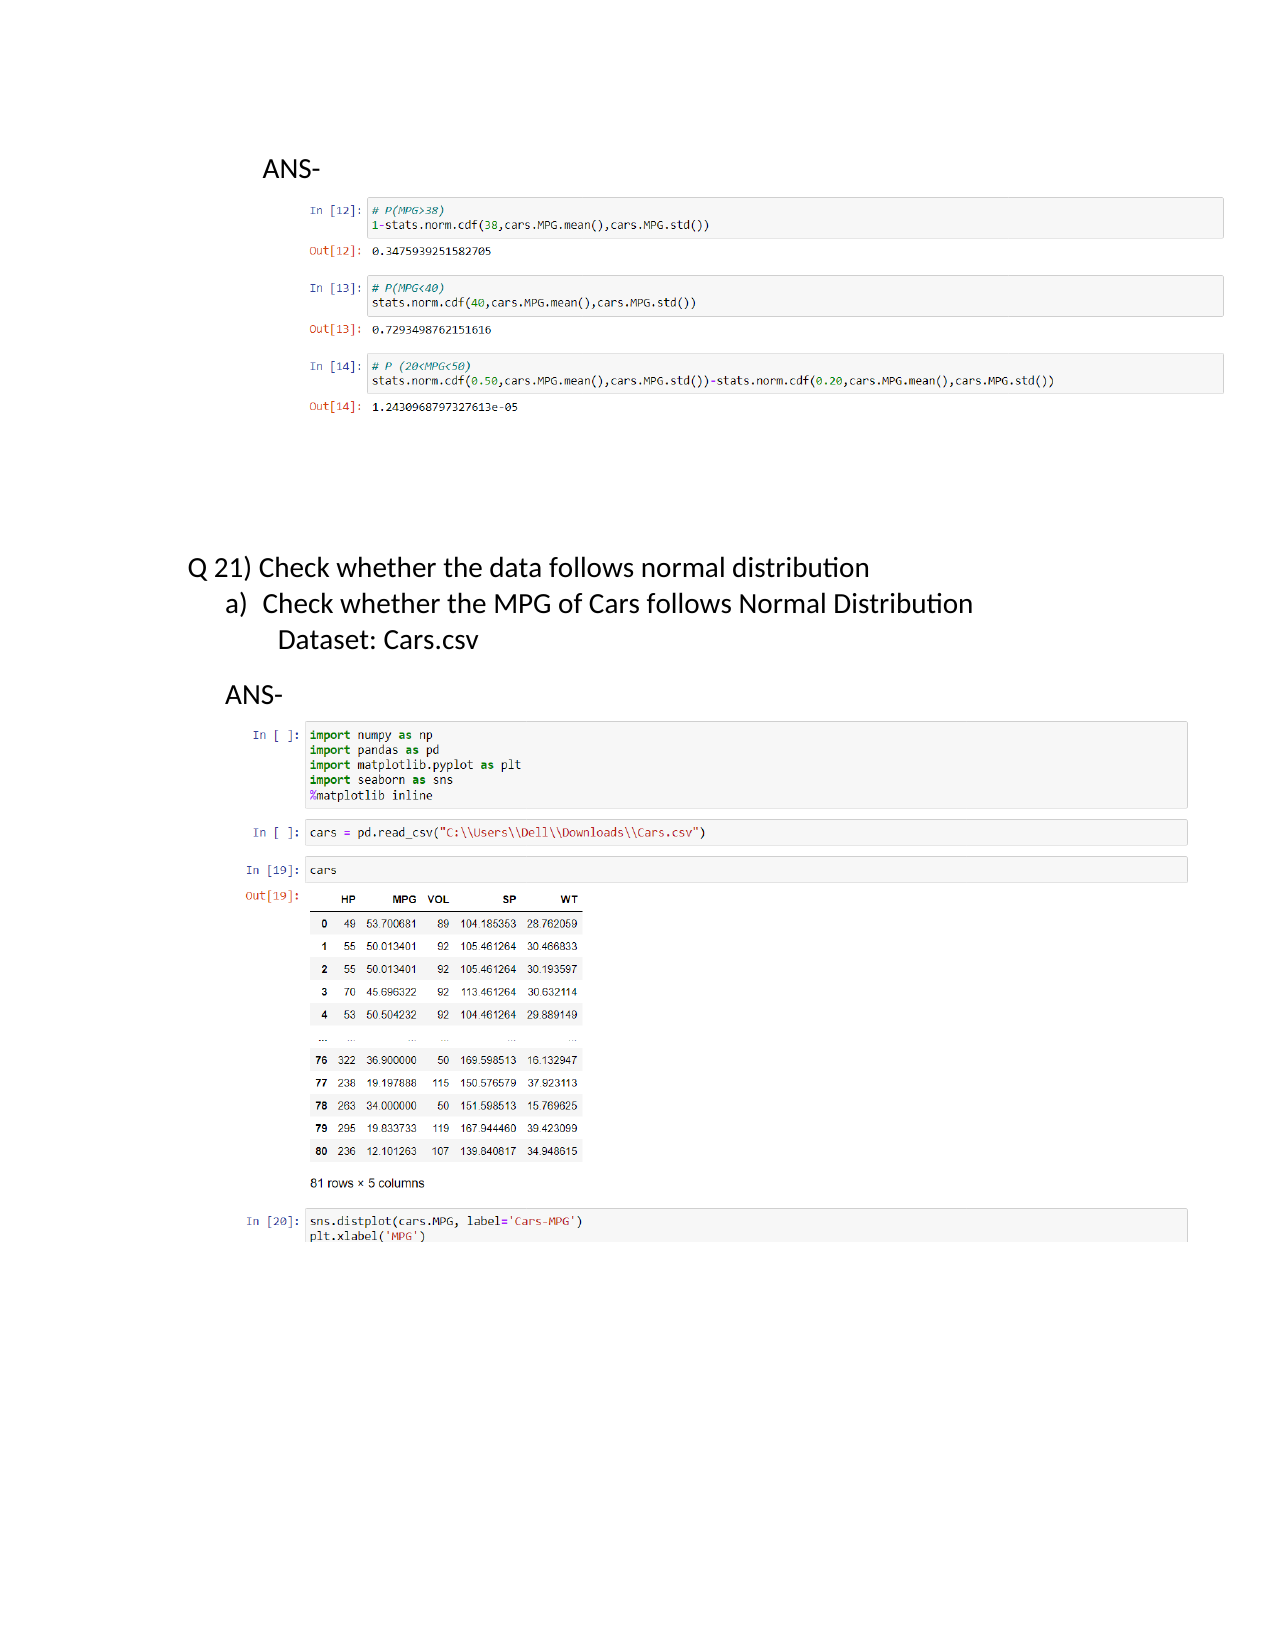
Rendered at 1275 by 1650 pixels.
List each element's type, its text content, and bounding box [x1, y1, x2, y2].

text Dataset: Cars.csv [225, 621, 1125, 656]
list Check whether the MPG of Cars follows Normal Distribution [225, 585, 1125, 621]
text Q 21) Check whether the data follows normal distribution [187, 549, 1125, 585]
text ANS- [225, 676, 1125, 713]
picture [262, 187, 1238, 421]
picture [225, 713, 1200, 1242]
text ANS- [262, 150, 1125, 187]
